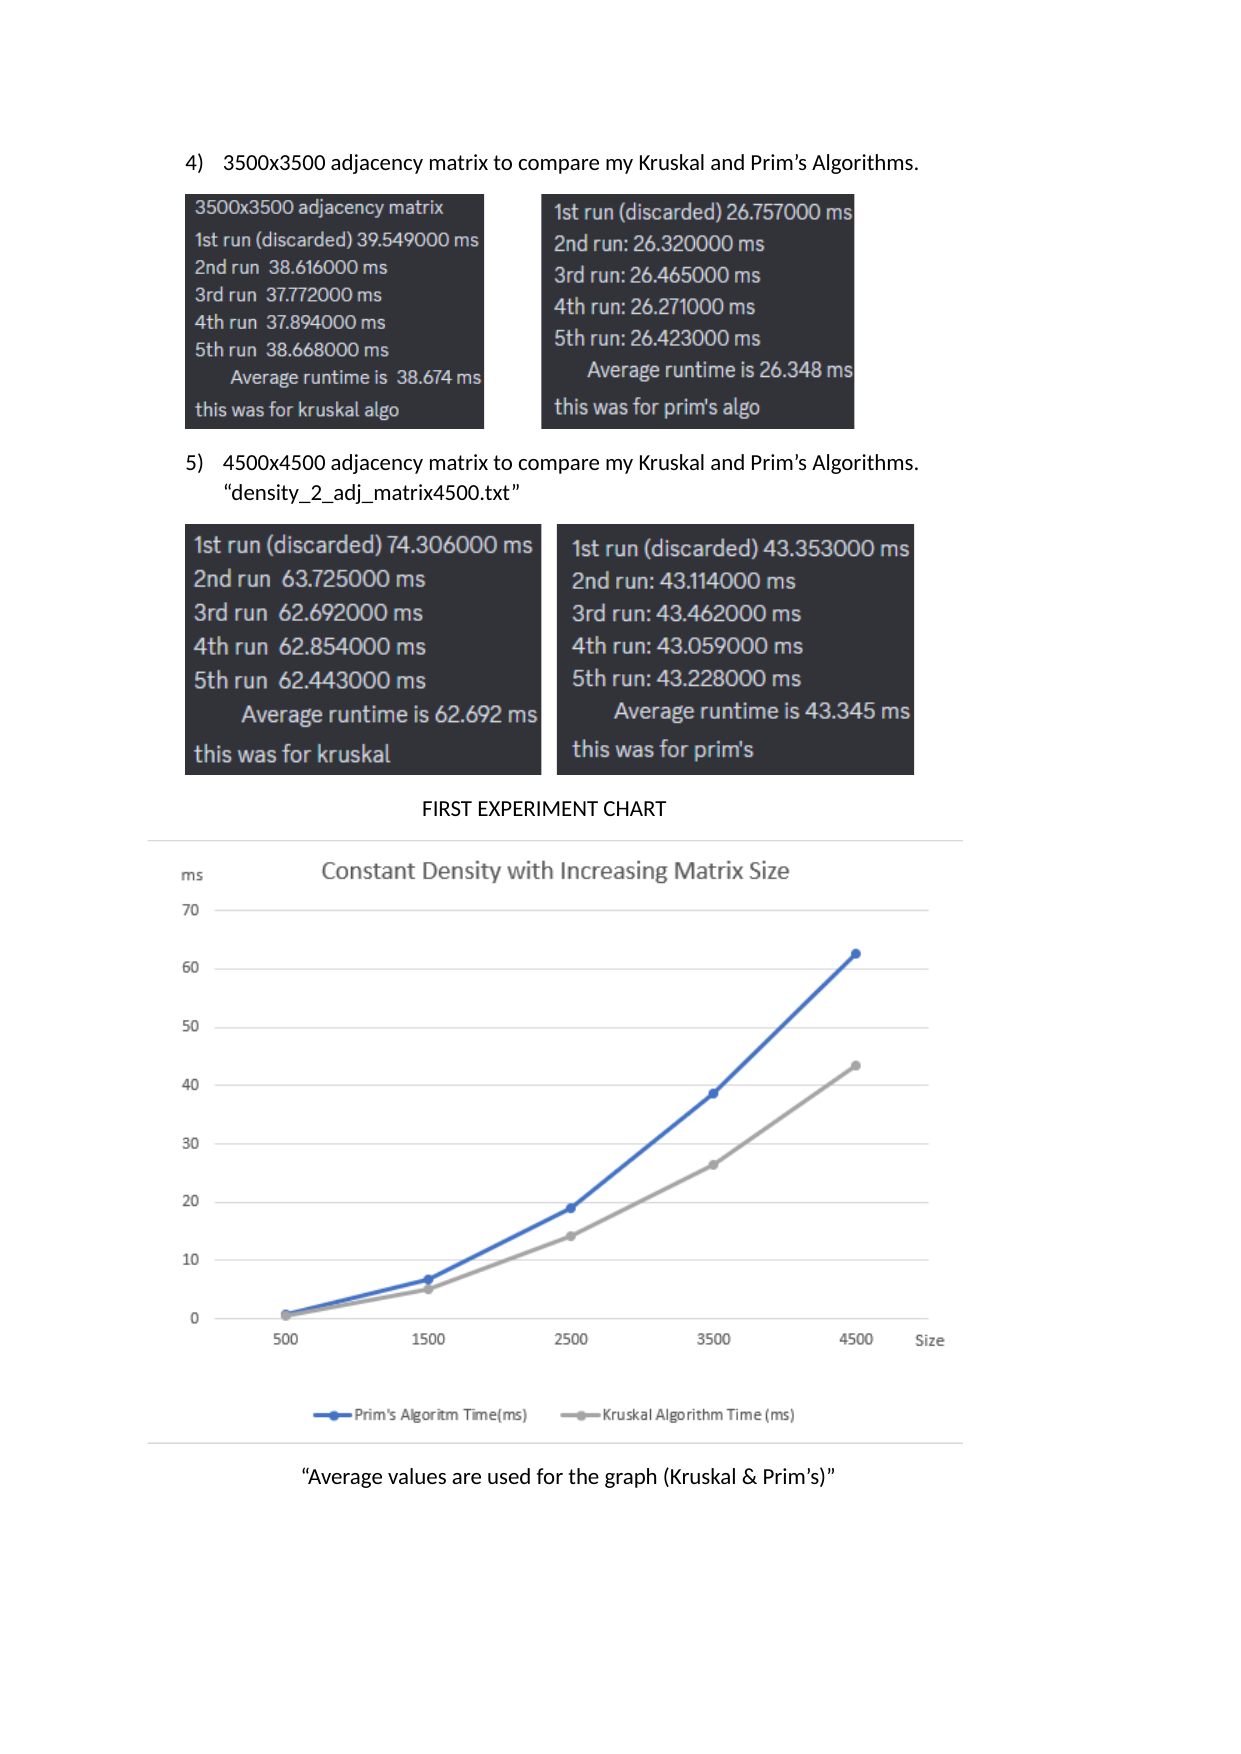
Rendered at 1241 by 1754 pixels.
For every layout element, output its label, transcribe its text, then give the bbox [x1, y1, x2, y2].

picture [147, 840, 963, 1444]
picture [185, 524, 542, 775]
picture [556, 524, 915, 775]
text “Average values are used for the graph (Kruskal & Prim’s)” [221, 1462, 1093, 1491]
picture [541, 194, 855, 429]
text FIRST EXPERIMENT CHART [185, 794, 1093, 822]
picture [185, 194, 485, 429]
list 3500x3500 adjacency matrix to compare my Kruskal and Prim’s Algorithms. [185, 148, 1093, 176]
list 4500x4500 adjacency matrix to compare my Kruskal and Prim’s Algorithms. [185, 448, 1093, 476]
list “density_2_adj_matrix4500.txt” [223, 478, 1093, 506]
